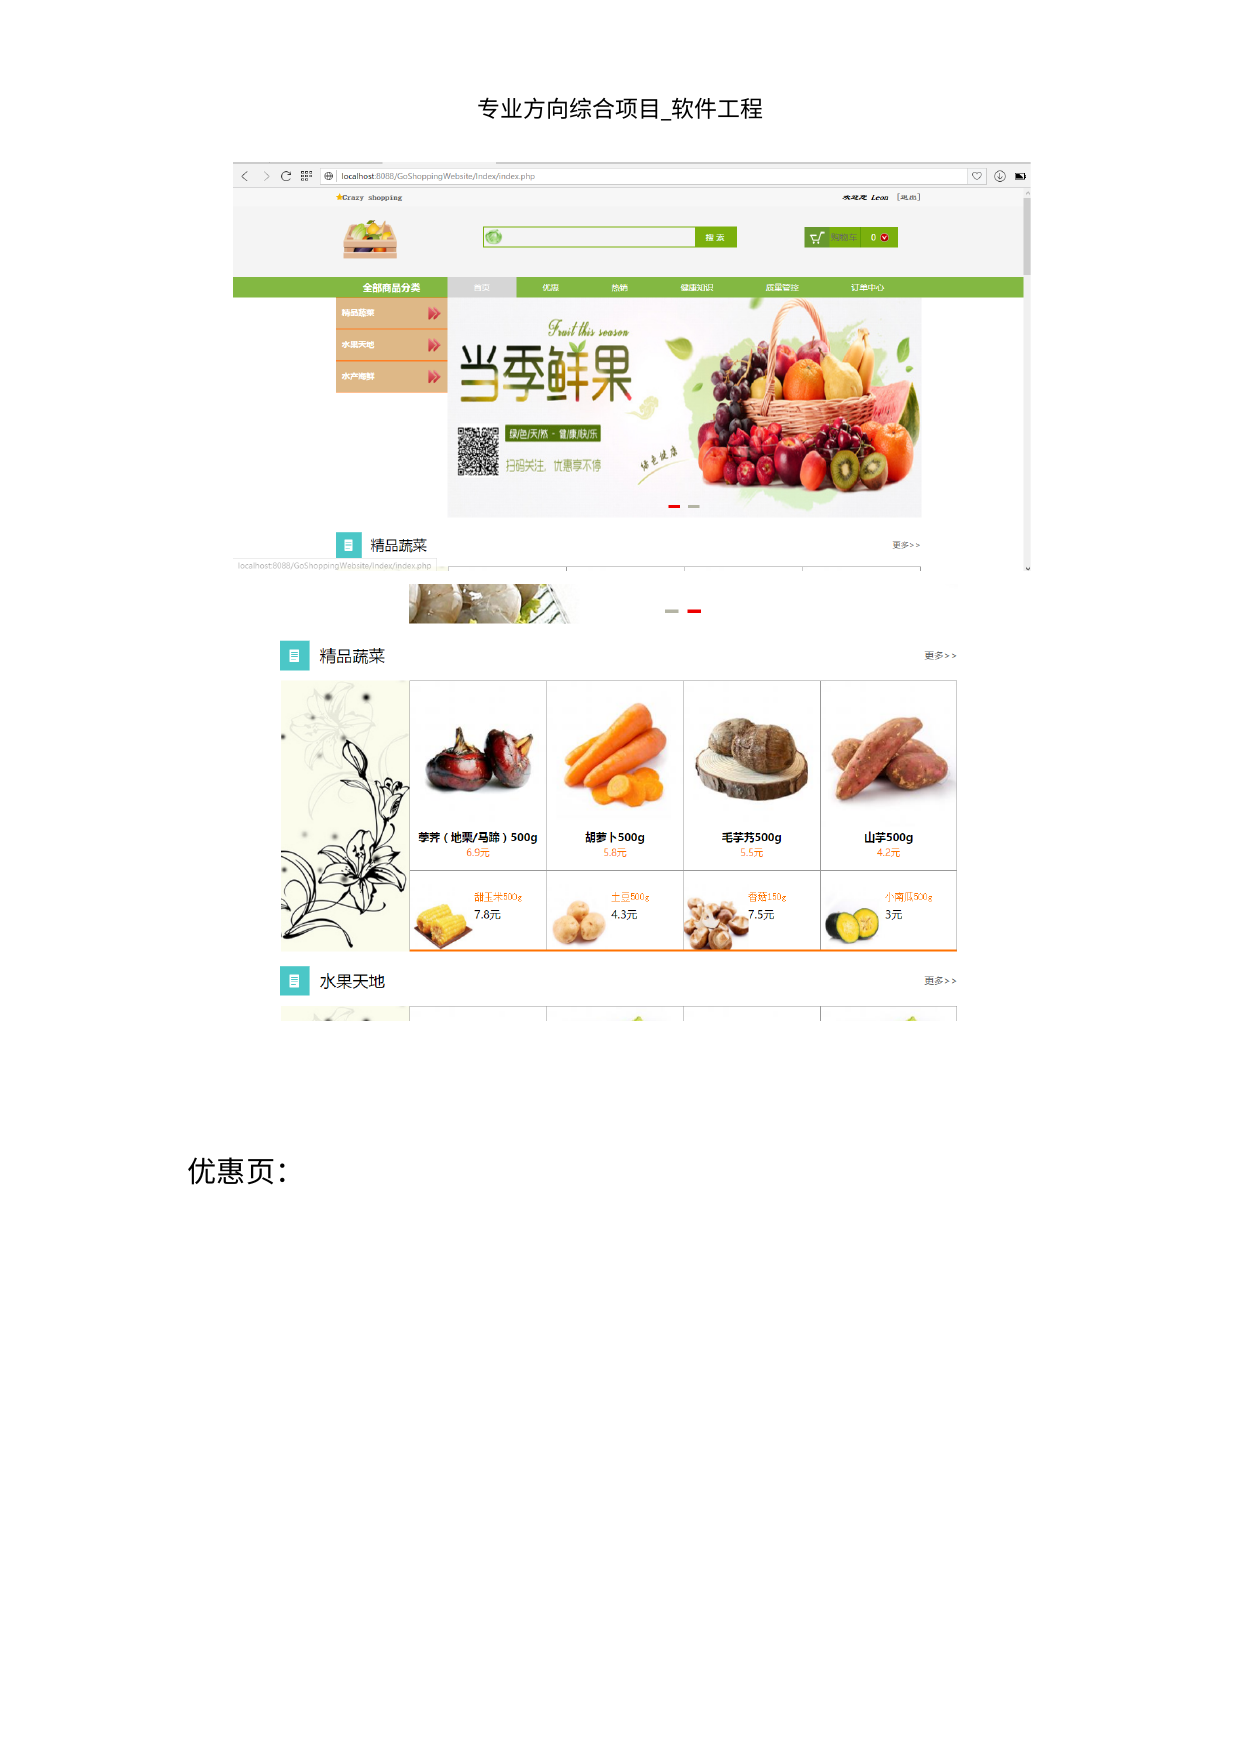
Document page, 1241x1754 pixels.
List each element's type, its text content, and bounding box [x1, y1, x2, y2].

picture [187, 584, 1053, 1021]
picture [233, 162, 1031, 571]
list 优惠页： [187, 1137, 1053, 1202]
